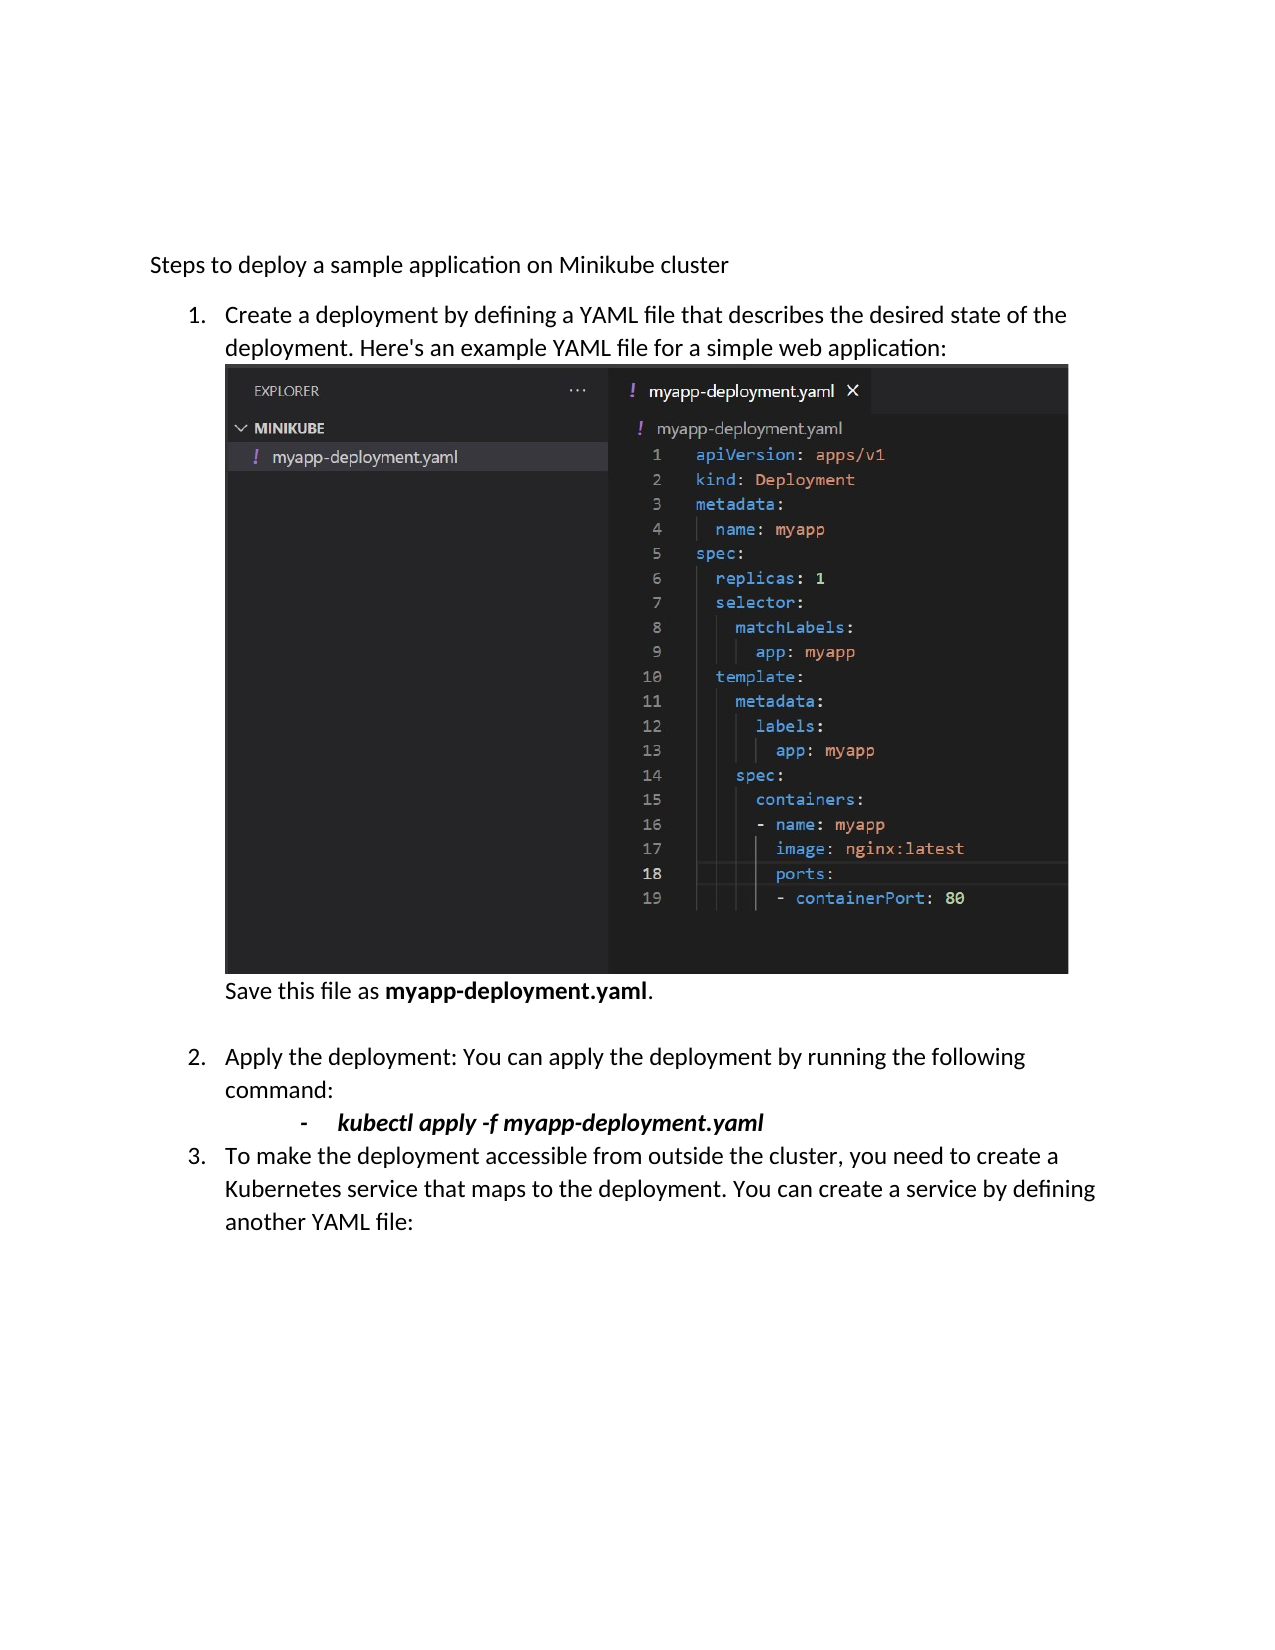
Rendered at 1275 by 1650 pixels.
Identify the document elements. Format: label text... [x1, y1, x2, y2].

list To make the deployment accessible from outside the cluster, you need to create a Kubernetes service that maps to the deployment. You can create a service by defining another YAML file: [187, 1140, 1125, 1236]
text Steps to deploy a sample application on Minikube cluster [150, 249, 1125, 280]
picture [225, 364, 1069, 974]
list Save this file as myapp-deployment.yaml. [225, 976, 1125, 1006]
list Apply the deployment: You can apply the deployment by running the following command: [187, 1041, 1125, 1105]
list kubectl apply -f myapp-deployment.yaml [300, 1107, 1125, 1138]
list Create a deployment by defining a YAML file that describes the desired state of the deployment. Here's an example YAML file for a simple web application: [187, 299, 1125, 362]
